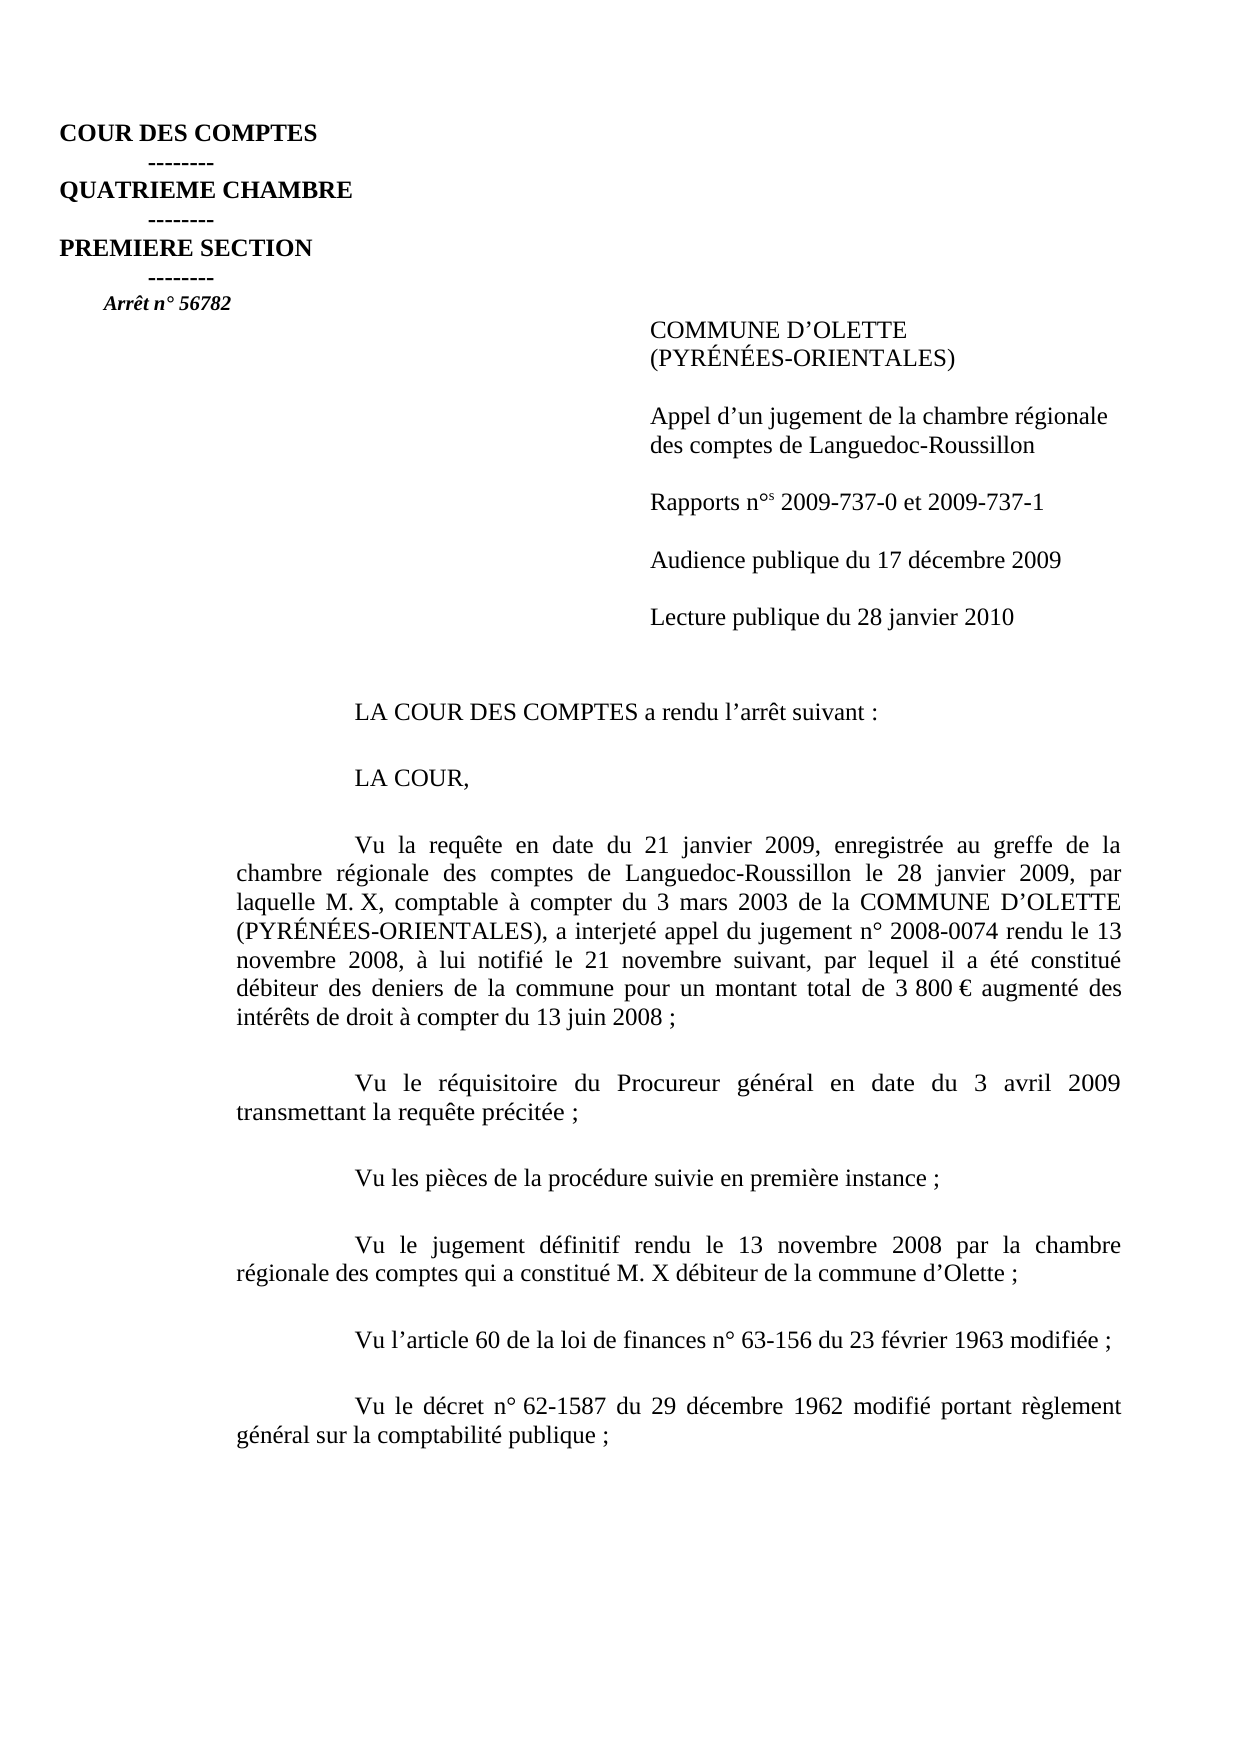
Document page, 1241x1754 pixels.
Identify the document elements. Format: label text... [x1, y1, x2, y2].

text COUR DES COMPTES [59, 118, 1122, 147]
text -------- [148, 204, 1122, 233]
text (PYRÉNÉES-ORIENTALES) [650, 343, 1122, 372]
text Rapports n°s 2009-737-0 et 2009-737-1 [650, 487, 1122, 516]
text Vu la requête en date du 21 janvier 2009, enregistrée au greffe de la chambre régionale des comptes de Languedoc-Roussillon le 28 janvier 2009, par laquelle M. X, comptable à compter du 3 mars 2003 de la COMMUNE D’OLETTE (PYRÉNÉES-ORIENTALES), a interjeté appel du jugement n° 2008-0074 rendu le 13 novembre 2008, à lui notifié le 21 novembre suivant, par lequel il a été constitué débiteur des deniers de la commune pour un montant total de 3 800 € augmenté des intérêts de droit à compter du 13 juin 2008 ; [236, 830, 1122, 1031]
text LA COUR DES COMPTES a rendu l’arrêt suivant : [236, 697, 1122, 726]
text Audience publique du 17 décembre 2009 [650, 545, 1122, 573]
text LA COUR, [236, 763, 1122, 792]
text Lecture publique du 28 janvier 2010 [650, 602, 1122, 631]
text Vu les pièces de la procédure suivie en première instance ; [236, 1163, 1122, 1192]
text Vu le décret n° 62-1587 du 29 décembre 1962 modifié portant règlement général sur la comptabilité publique ; [236, 1391, 1122, 1448]
text Arrêt n° 56782 [103, 291, 1122, 315]
text PREMIERE SECTION [59, 233, 1122, 262]
text quatrieme chambre [59, 176, 1122, 204]
text Vu l’article 60 de la loi de finances n° 63-156 du 23 février 1963 modifiée ; [236, 1325, 1122, 1353]
text -------- [148, 262, 1122, 291]
text Vu le jugement définitif rendu le 13 novembre 2008 par la chambre régionale des comptes qui a constitué M. X débiteur de la commune d’Olette ; [236, 1230, 1122, 1287]
text -------- [148, 147, 1122, 176]
text COMMUNE D’OLETTE [650, 315, 1122, 343]
text Appel d’un jugement de la chambre régionale des comptes de Languedoc-Roussillon [650, 401, 1122, 458]
text Vu le réquisitoire du Procureur général en date du 3 avril 2009 transmettant la requête précitée ; [236, 1068, 1122, 1126]
